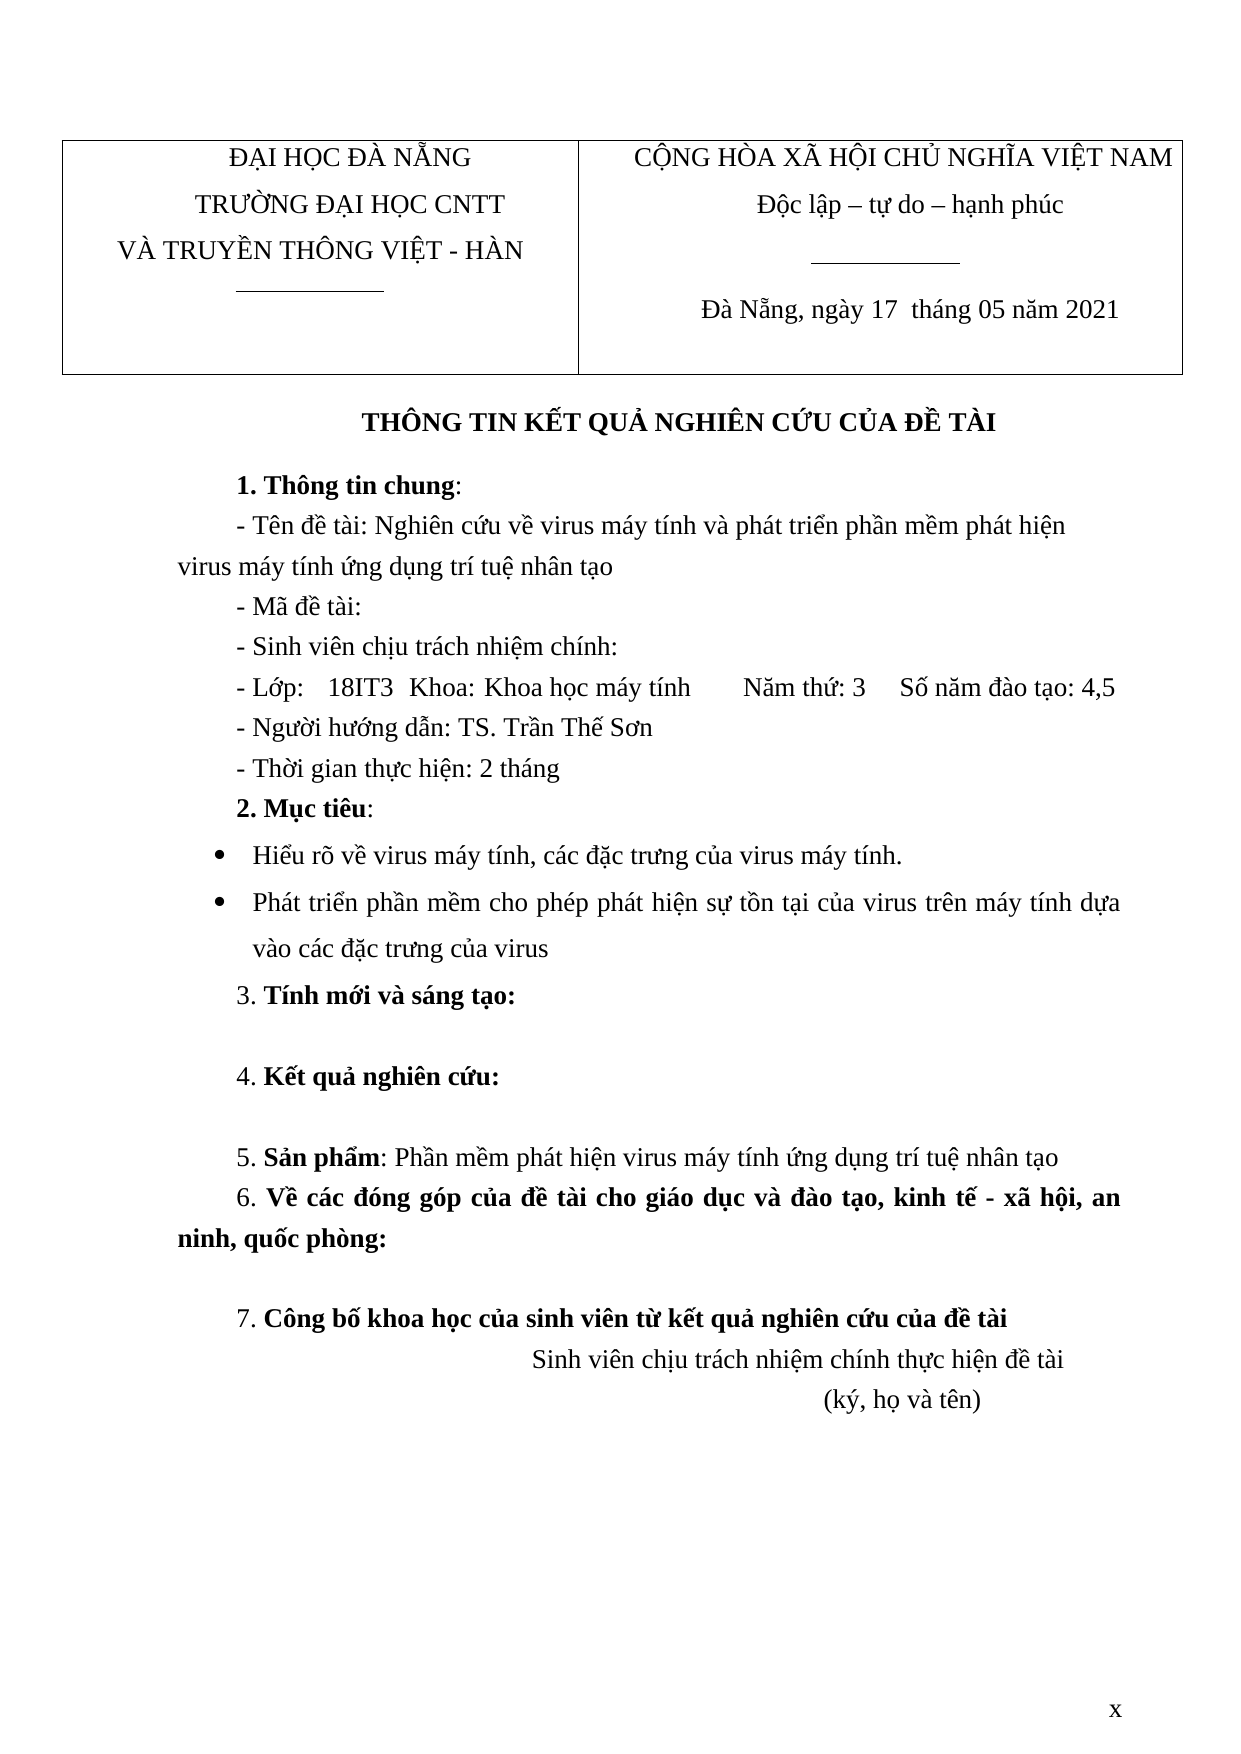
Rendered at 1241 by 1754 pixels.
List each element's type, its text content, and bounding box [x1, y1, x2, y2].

text 3. Tính mới và sáng tạo: [177, 979, 1122, 1010]
text - Tên đề tài: Nghiên cứu về virus máy tính và phát triển phần mềm phát hiện virus máy tính ứng dụng trí tuệ nhân tạo [177, 509, 1122, 581]
text - Người hướng dẫn: TS. Trần Thế Sơn [177, 711, 1122, 742]
text 4. Kết quả nghiên cứu: [177, 1060, 1122, 1091]
table_header CỘNG HÒA XÃ HỘI CHỦ NGHĨA VIỆT NAM Độc lập – tự do – hạnh phúc Đà Nẵng, ngày 17 tháng 05 năm 2021 [579, 141, 1182, 374]
table_header ĐẠI HỌC ĐÀ NẴNG TRƯỜNG ĐẠI HỌC CNTT VÀ TRUYỀN THÔNG VIỆT - HÀN [63, 141, 578, 374]
text 5. Sản phẩm: Phần mềm phát hiện virus máy tính ứng dụng trí tuệ nhân tạo [177, 1141, 1122, 1172]
text - Sinh viên chịu trách nhiệm chính: [177, 631, 1122, 662]
text - Mã đề tài: [177, 590, 1122, 621]
text Sinh viên chịu trách nhiệm chính thực hiện đề tài [532, 1343, 1122, 1374]
text - Lớp: 18IT3 Khoa: Khoa học máy tính Năm thứ: 3 Số năm đào tạo: 4,5 [177, 671, 1122, 702]
text - Thời gian thực hiện: 2 tháng [177, 752, 1122, 783]
text 6. Về các đóng góp của đề tài cho giáo dục và đào tạo, kinh tế - xã hội, an ninh, quốc phòng: [177, 1181, 1122, 1253]
text 2. Mục tiêu: [177, 792, 1122, 823]
list Phát triển phần mềm cho phép phát hiện sự tồn tại của virus trên máy tính dựa vào các đặc trưng của virus [215, 886, 1122, 964]
text THÔNG TIN KẾT QUẢ NGHIÊN CỨU CỦA ĐỀ TÀI [177, 407, 1122, 438]
text (ký, họ và tên) [177, 1383, 1122, 1414]
text 7. Công bố khoa học của sinh viên từ kết quả nghiên cứu của đề tài [177, 1302, 1122, 1334]
list Hiểu rõ về virus máy tính, các đặc trưng của virus máy tính. [215, 839, 1122, 870]
text 1. Thông tin chung: [177, 469, 1122, 500]
